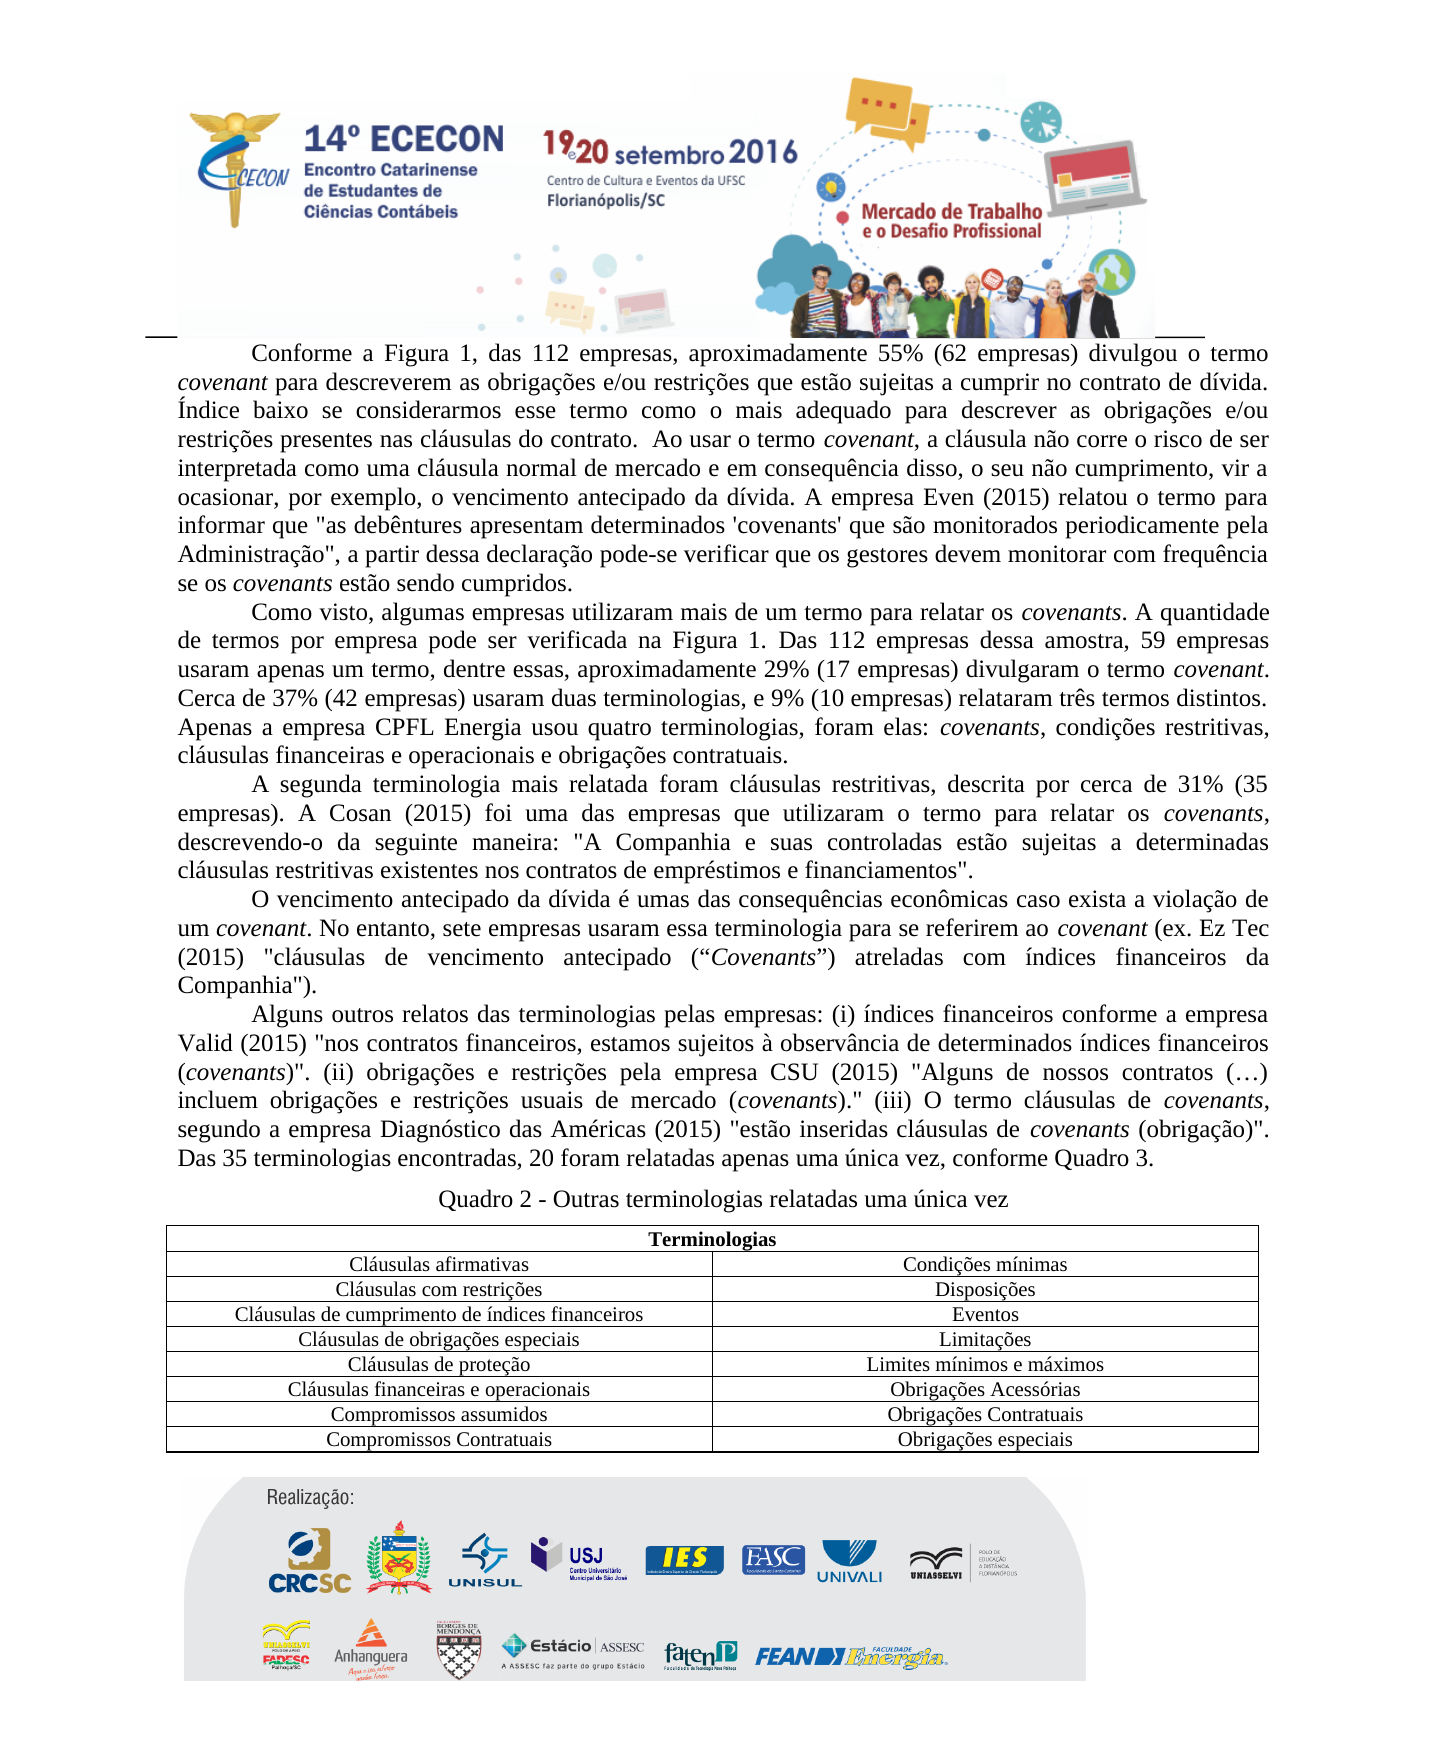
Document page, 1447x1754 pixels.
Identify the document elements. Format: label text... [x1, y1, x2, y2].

text Como visto, algumas empresas utilizaram mais de um termo para relatar os covenants. A quantidade de termos por empresa pode ser verificada na Figura 1. Das 112 empresas dessa amostra, 59 empresas usaram apenas um termo, dentre essas, aproximadamente 29% (17 empresas) divulgaram o termo covenant. Cerca de 37% (42 empresas) usaram duas terminologias, e 9% (10 empresas) relataram três termos distintos. Apenas a empresa CPFL Energia usou quatro terminologias, foram elas: covenants, condições restritivas, cláusulas financeiras e operacionais e obrigações contratuais. [177, 597, 1270, 769]
table_cell Cláusulas de cumprimento de índices financeiros [167, 1302, 712, 1326]
table_cell Compromissos Contratuais [167, 1427, 712, 1451]
table_cell Eventos [713, 1302, 1258, 1326]
table_cell Obrigações Contratuais [713, 1402, 1258, 1426]
table_cell Cláusulas de obrigações especiais [167, 1327, 712, 1351]
text Quadro 2 - Outras terminologias relatadas uma única vez [177, 1184, 1270, 1213]
table_cell Obrigações Acessórias [713, 1377, 1258, 1401]
table_cell Cláusulas afirmativas [167, 1252, 712, 1276]
table_header Terminologias [167, 1226, 1258, 1251]
table_cell Limitações [713, 1327, 1258, 1351]
text Alguns outros relatos das terminologias pelas empresas: (i) índices financeiros conforme a empresa Valid (2015) "nos contratos financeiros, estamos sujeitos à observância de determinados índices financeiros (covenants)". (ii) obrigações e restrições pela empresa CSU (2015) "Alguns de nossos contratos (…) incluem obrigações e restrições usuais de mercado (covenants)." (iii) O termo cláusulas de covenants, segundo a empresa Diagnóstico das Américas (2015) "estão inseridas cláusulas de covenants (obrigação)". Das 35 terminologias encontradas, 20 foram relatadas apenas uma única vez, conforme Quadro 3. [177, 999, 1270, 1172]
picture [177, 1477, 1099, 1681]
text O vencimento antecipado da dívida é umas das consequências econômicas caso exista a violação de um covenant. No entanto, sete empresas usaram essa terminologia para se referirem ao covenant (ex. Ez Tec (2015) "cláusulas de vencimento antecipado (“Covenants”) atreladas com índices financeiros da Companhia"). [177, 884, 1270, 999]
table_cell Obrigações especiais [713, 1427, 1258, 1451]
text A segunda terminologia mais relatada foram cláusulas restritivas, descrita por cerca de 31% (35 empresas). A Cosan (2015) foi uma das empresas que utilizaram o termo para relatar os covenants, descrevendo-o da seguinte maneira: "A Companhia e suas controladas estão sujeitas a determinadas cláusulas restritivas existentes nos contratos de empréstimos e financiamentos". [177, 769, 1270, 884]
table_cell Disposições [713, 1277, 1258, 1301]
table_cell Condições mínimas [713, 1252, 1258, 1276]
table_cell Compromissos assumidos [167, 1402, 712, 1426]
text Conforme a Figura 1, das 112 empresas, aproximadamente 55% (62 empresas) divulgou o termo covenant para descreverem as obrigações e/ou restrições que estão sujeitas a cumprir no contrato de dívida. Índice baixo se considerarmos esse termo como o mais adequado para descrever as obrigações e/ou restrições presentes nas cláusulas do contrato. Ao usar o termo covenant, a cláusula não corre o risco de ser interpretada como uma cláusula normal de mercado e em consequência disso, o seu não cumprimento, vir a ocasionar, por exemplo, o vencimento antecipado da dívida. A empresa Even (2015) relatou o termo para informar que "as debêntures apresentam determinados 'covenants' que são monitorados periodicamente pela Administração", a partir dessa declaração pode-se verificar que os gestores devem monitorar com frequência se os covenants estão sendo cumpridos. [177, 338, 1270, 597]
table_cell Limites mínimos e máximos [713, 1352, 1258, 1376]
table_cell Cláusulas de proteção [167, 1352, 712, 1376]
table_cell Cláusulas com restrições [167, 1277, 712, 1301]
picture [177, 73, 1156, 338]
table_cell Cláusulas financeiras e operacionais [167, 1377, 712, 1401]
